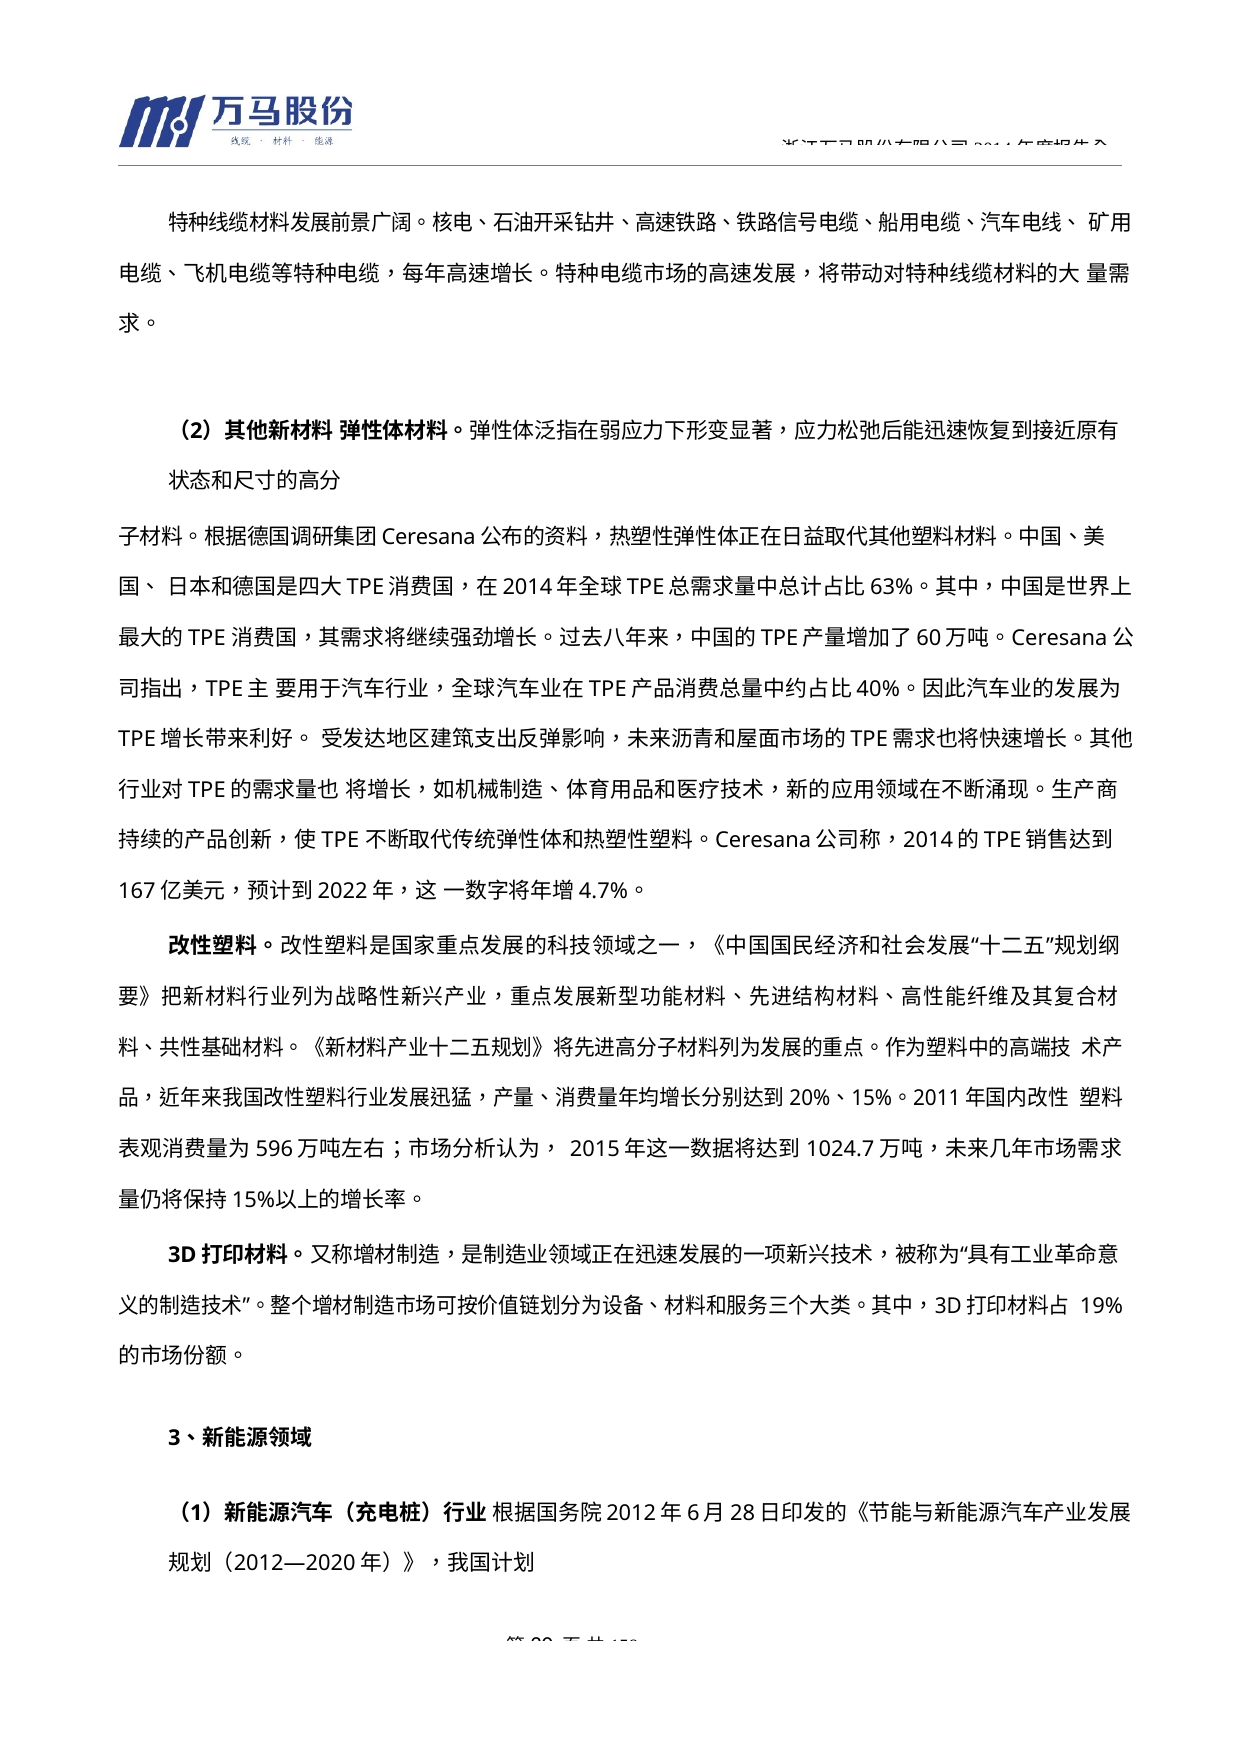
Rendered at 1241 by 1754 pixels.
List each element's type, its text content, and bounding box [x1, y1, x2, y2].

text 改性塑料。改性塑料是国家重点发展的科技领域之一，《中国国民经济和社会发展“十二五”规划纲 要》把新材料行业列为战略性新兴产业，重点发展新型功能材料、先进结构材料、高性能纤维及其复合材 料、共性基础材料。《新材料产业十二五规划》将先进高分子材料列为发展的重点。作为塑料中的高端技 术产品，近年来我国改性塑料行业发展迅猛，产量、消费量年均增长分别达到20%、15%。2011年国内改性 塑料表观消费量为596万吨左右；市场分析认为， 2015年这一数据将达到1024.7万吨，未来几年市场需求 量仍将保持15%以上的增长率。 [118, 931, 1123, 1213]
text 3D打印材料。又称增材制造，是制造业领域正在迅速发展的一项新兴技术，被称为“具有工业革命意 义的制造技术”。整个增材制造市场可按价值链划分为设备、材料和服务三个大类。其中，3D打印材料占 19%的市场份额。 [118, 1239, 1123, 1370]
picture [118, 94, 361, 148]
text 3、新能源领域 [168, 1421, 1120, 1451]
text （1）新能源汽车（充电桩）行业 根据国务院2012年6月28日印发的《节能与新能源汽车产业发展规划（2012—2020年）》，我国计划 [168, 1497, 1135, 1577]
text 特种线缆材料发展前景广阔。核电、石油开采钻井、高速铁路、铁路信号电缆、船用电缆、汽车电线、 矿用电缆、飞机电缆等特种电缆，每年高速增长。特种电缆市场的高速发展，将带动对特种线缆材料的大 量需求。 [118, 207, 1135, 338]
text （2）其他新材料 弹性体材料。弹性体泛指在弱应力下形变显著，应力松弛后能迅速恢复到接近原有状态和尺寸的高分 [168, 415, 1124, 495]
text 子材料。根据德国调研集团Ceresana公布的资料，热塑性弹性体正在日益取代其他塑料材料。中国、美国、 日本和德国是四大TPE消费国，在2014年全球TPE总需求量中总计占比63%。其中，中国是世界上最大的TPE 消费国，其需求将继续强劲增长。过去八年来，中国的TPE产量增加了60万吨。Ceresana公司指出，TPE主 要用于汽车行业，全球汽车业在TPE产品消费总量中约占比40%。因此汽车业的发展为TPE增长带来利好。 受发达地区建筑支出反弹影响，未来沥青和屋面市场的TPE需求也将快速增长。其他行业对TPE的需求量也 将增长，如机械制造、体育用品和医疗技术，新的应用领域在不断涌现。生产商持续的产品创新，使TPE 不断取代传统弹性体和热塑性塑料。Ceresana公司称，2014的TPE销售达到167亿美元，预计到2022年，这 一数字将年增4.7%。 [118, 521, 1135, 905]
